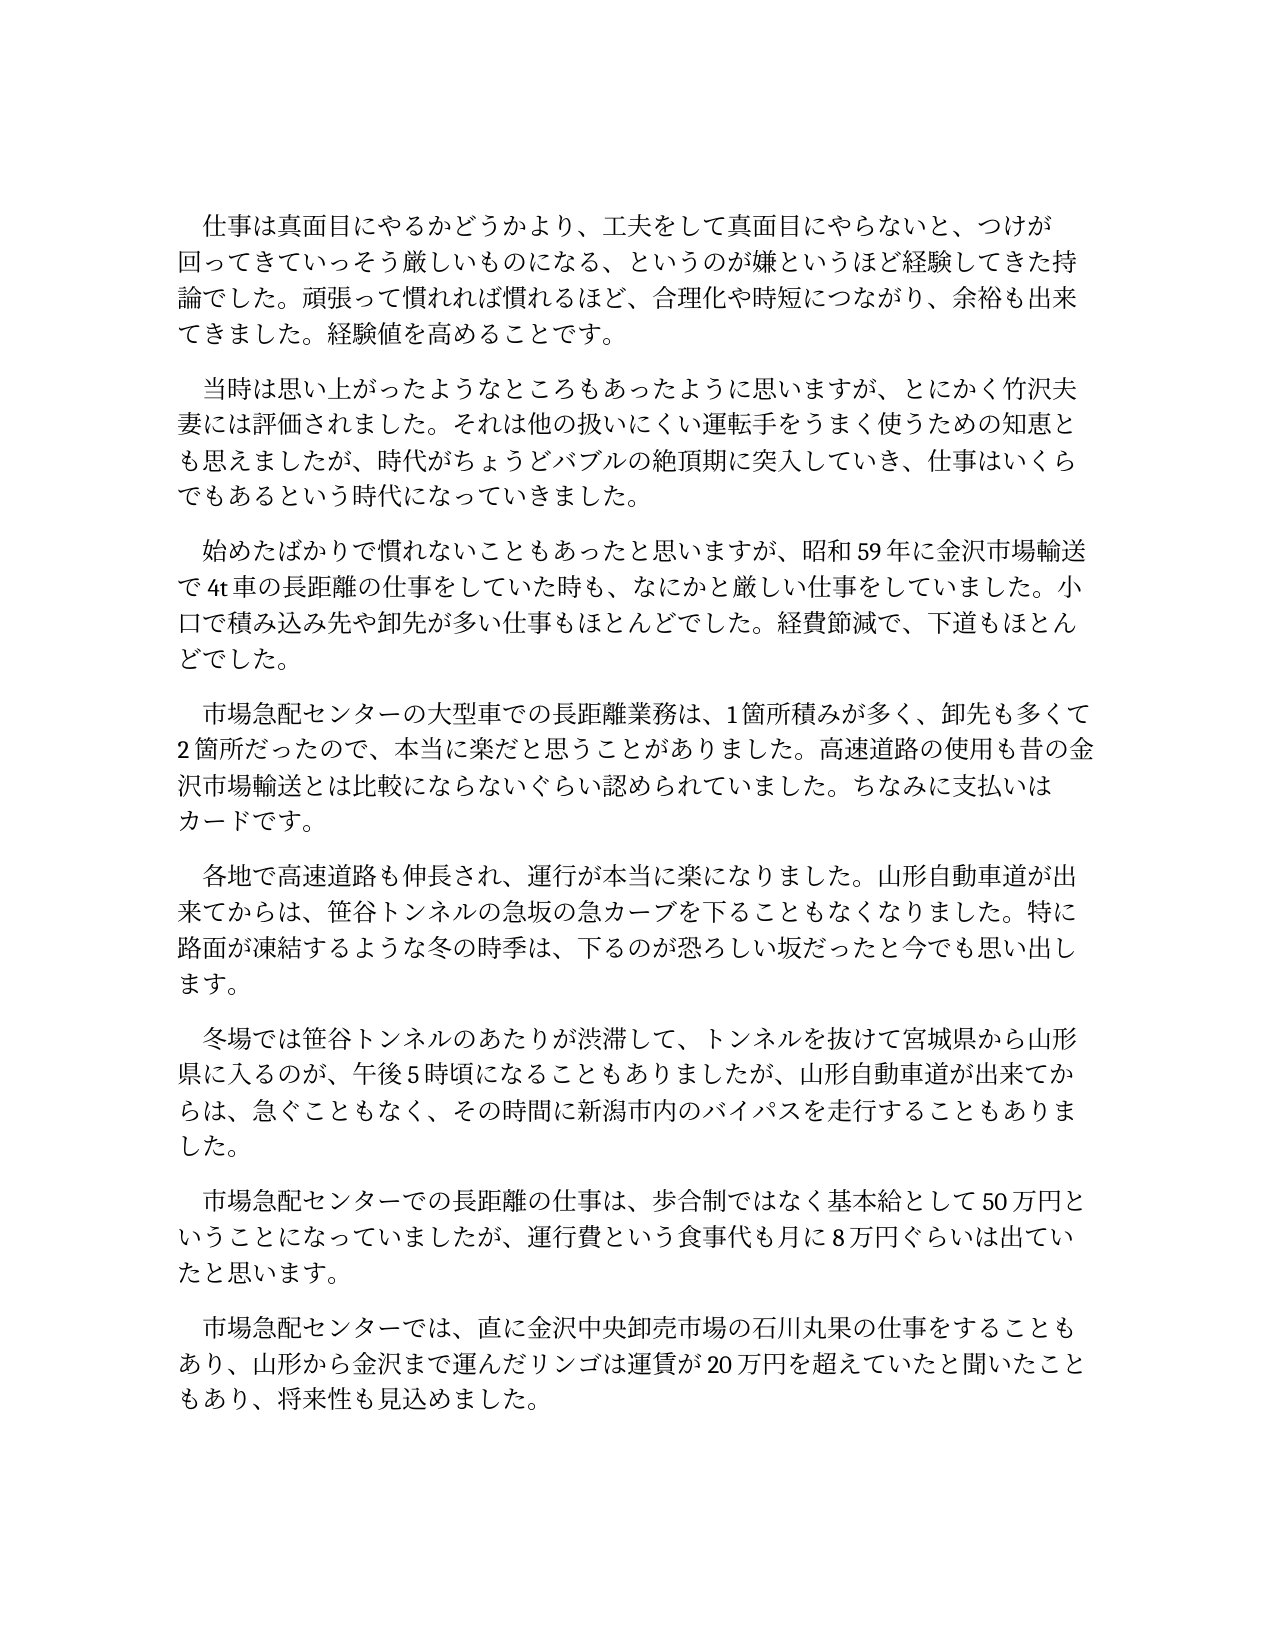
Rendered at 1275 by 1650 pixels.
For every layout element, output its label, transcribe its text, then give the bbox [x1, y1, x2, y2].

text 市場急配センターでは、直に金沢中央卸売市場の石川丸果の仕事をすることもあり、山形から金沢まで運んだリンゴは運賃が20万円を超えていたと聞いたこともあり、将来性も見込めました。 [177, 1308, 1098, 1416]
text 当時は思い上がったようなところもあったように思いますが、とにかく竹沢夫妻には評価されました。それは他の扱いにくい運転手をうまく使うための知恵とも思えましたが、時代がちょうどバブルの絶頂期に突入していき、仕事はいくらでもあるという時代になっていきました。 [177, 369, 1098, 513]
text 仕事は真面目にやるかどうかより、工夫をして真面目にやらないと、つけが回ってきていっそう厳しいものになる、というのが嫌というほど経験してきた持論でした。頑張って慣れれば慣れるほど、合理化や時短につながり、余裕も出来てきました。経験値を高めることです。 [177, 207, 1098, 351]
text 始めたばかりで慣れないこともあったと思いますが、昭和59年に金沢市場輸送で4t車の長距離の仕事をしていた時も、なにかと厳しい仕事をしていました。小口で積み込み先や卸先が多い仕事もほとんどでした。経費節減で、下道もほとんどでした。 [177, 532, 1098, 676]
text 市場急配センターでの長距離の仕事は、歩合制ではなく基本給として50万円ということになっていましたが、運行費という食事代も月に8万円ぐらいは出ていたと思います。 [177, 1182, 1098, 1289]
text 冬場では笹谷トンネルのあたりが渋滞して、トンネルを抜けて宮城県から山形県に入るのが、午後5時頃になることもありましたが、山形自動車道が出来てからは、急ぐこともなく、その時間に新潟市内のバイパスを走行することもありました。 [177, 1019, 1098, 1163]
text 市場急配センターの大型車での長距離業務は、1箇所積みが多く、卸先も多くて2箇所だったので、本当に楽だと思うことがありました。高速道路の使用も昔の金沢市場輸送とは比較にならないぐらい認められていました。ちなみに支払いはカードです。 [177, 694, 1098, 838]
text 各地で高速道路も伸長され、運行が本当に楽になりました。山形自動車道が出来てからは、笹谷トンネルの急坂の急カーブを下ることもなくなりました。特に路面が凍結するような冬の時季は、下るのが恐ろしい坂だったと今でも思い出します。 [177, 857, 1098, 1001]
